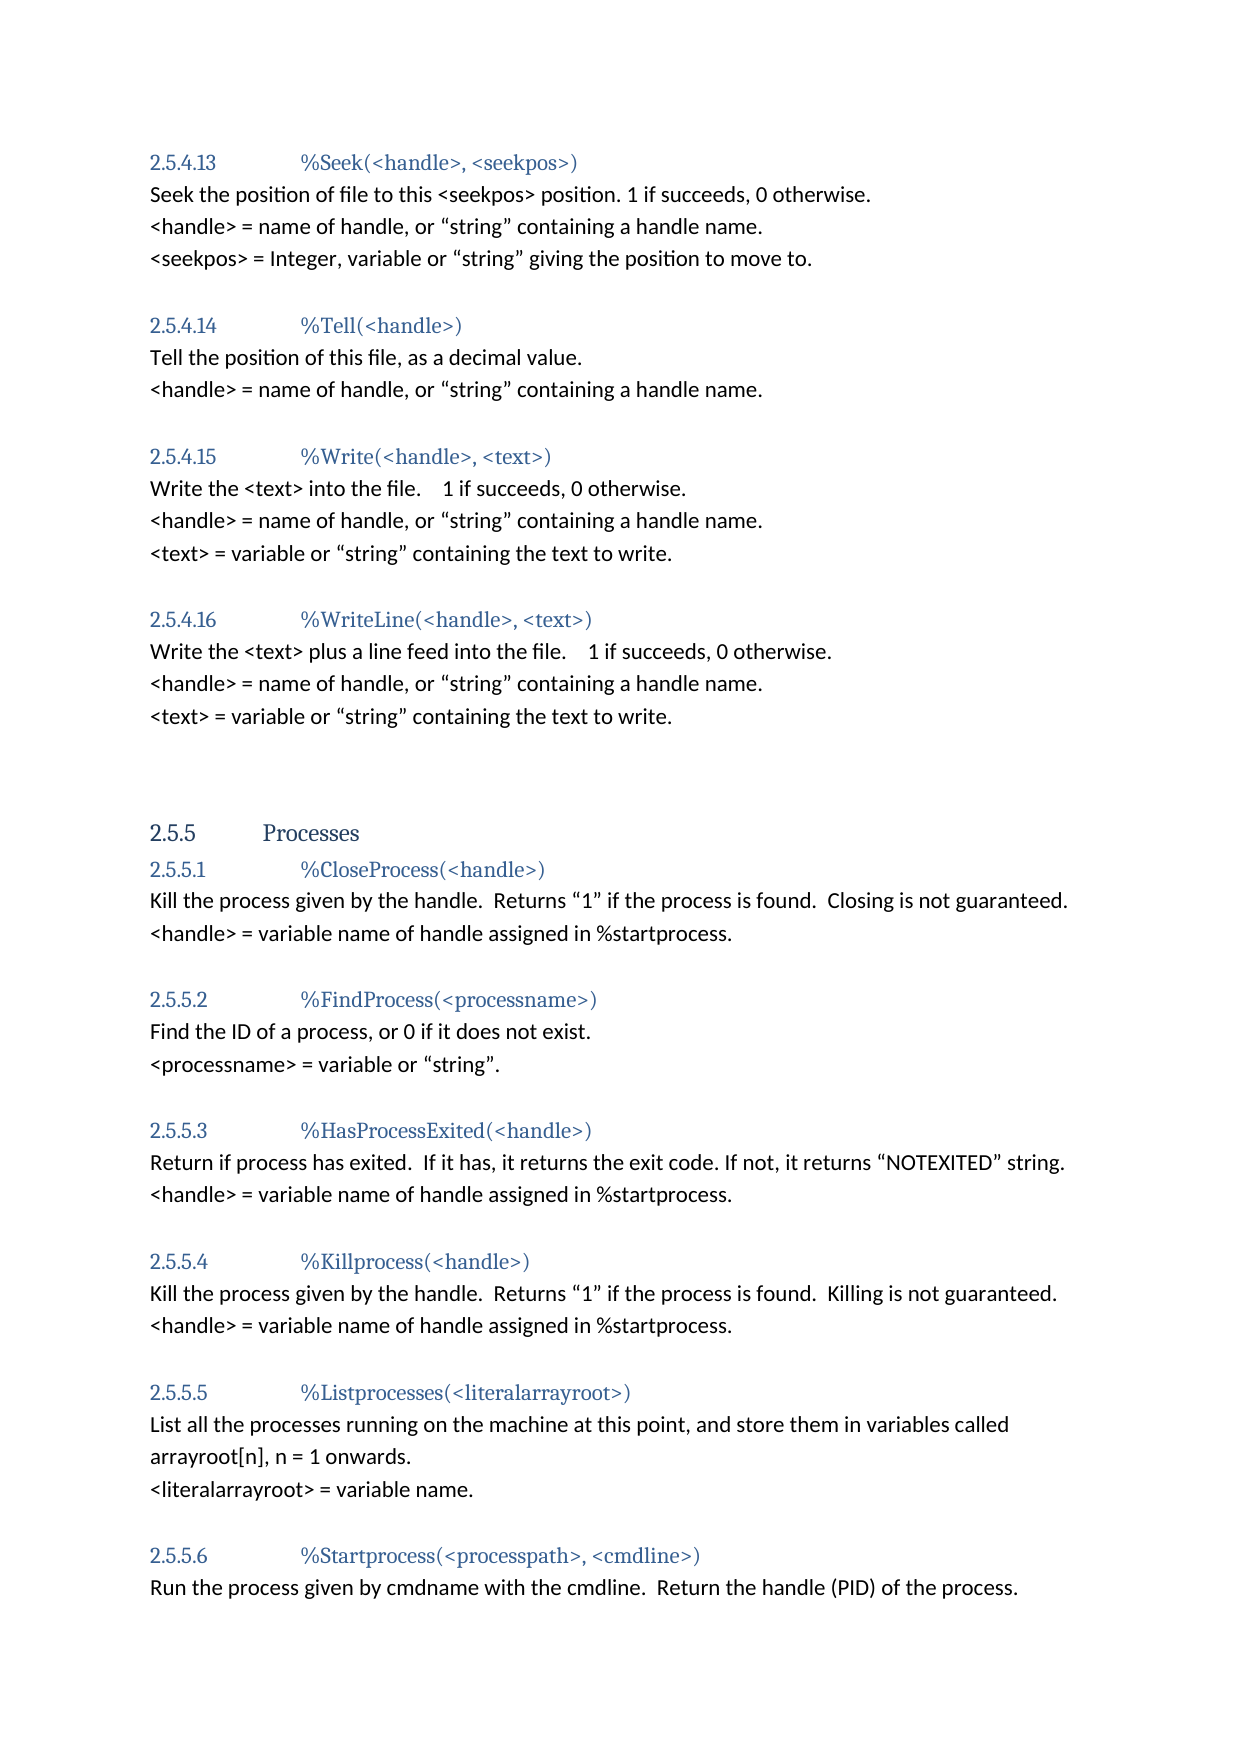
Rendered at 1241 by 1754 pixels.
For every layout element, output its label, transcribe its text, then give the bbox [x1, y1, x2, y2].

text <text> = variable or “string” containing the text to write. [150, 539, 1090, 567]
text <handle> = variable name of handle assigned in %startprocess. [150, 1181, 1090, 1209]
text Find the ID of a process, or 0 if it does not exist. [150, 1017, 1090, 1046]
text Write the <text> plus a line feed into the file. 1 if succeeds, 0 otherwise. [150, 637, 1090, 665]
text <handle> = name of handle, or “string” containing a handle name. [150, 506, 1090, 534]
text Run the process given by cmdname with the cmdline. Return the handle (PID) of the process. [150, 1573, 1090, 1601]
text <text> = variable or “string” containing the text to write. [150, 702, 1090, 730]
subtitle %Killprocess(<handle>) [150, 1249, 1090, 1276]
text Kill the process given by the handle. Returns “1” if the process is found. Killing is not guaranteed. [150, 1279, 1090, 1307]
subtitle %Tell(<handle>) [150, 313, 1090, 339]
text List all the processes running on the machine at this point, and store them in variables called arrayroot[n], n = 1 onwards. [150, 1410, 1090, 1471]
subtitle %WriteLine(<handle>, <text>) [150, 607, 1090, 633]
subtitle %Seek(<handle>, <seekpos>) [150, 150, 1090, 176]
text Seek the position of file to this <seekpos> position. 1 if succeeds, 0 otherwise. [150, 180, 1090, 208]
text <handle> = name of handle, or “string” containing a handle name. [150, 669, 1090, 698]
subtitle Processes [150, 819, 1090, 848]
subtitle %HasProcessExited(<handle>) [150, 1118, 1090, 1144]
text <handle> = name of handle, or “string” containing a handle name. [150, 212, 1090, 240]
subtitle %Startprocess(<processpath>, <cmdline>) [150, 1543, 1090, 1569]
text <literalarrayroot> = variable name. [150, 1475, 1090, 1503]
subtitle %Write(<handle>, <text>) [150, 444, 1090, 470]
subtitle %CloseProcess(<handle>) [150, 856, 1090, 883]
text Tell the position of this file, as a decimal value. [150, 343, 1090, 371]
text <handle> = variable name of handle assigned in %startprocess. [150, 1312, 1090, 1339]
text <handle> = variable name of handle assigned in %startprocess. [150, 919, 1090, 947]
text <handle> = name of handle, or “string” containing a handle name. [150, 376, 1090, 403]
text Kill the process given by the handle. Returns “1” if the process is found. Closing is not guaranteed. [150, 887, 1090, 914]
subtitle %Listprocesses(<literalarrayroot>) [150, 1380, 1090, 1406]
text <processname> = variable or “string”. [150, 1050, 1090, 1078]
text Write the <text> into the file. 1 if succeeds, 0 otherwise. [150, 474, 1090, 502]
text Return if process has exited. If it has, it returns the exit code. If not, it returns “NOTEXITED” string. [150, 1148, 1090, 1176]
subtitle %FindProcess(<processname>) [150, 987, 1090, 1014]
text <seekpos> = Integer, variable or “string” giving the position to move to. [150, 244, 1090, 273]
